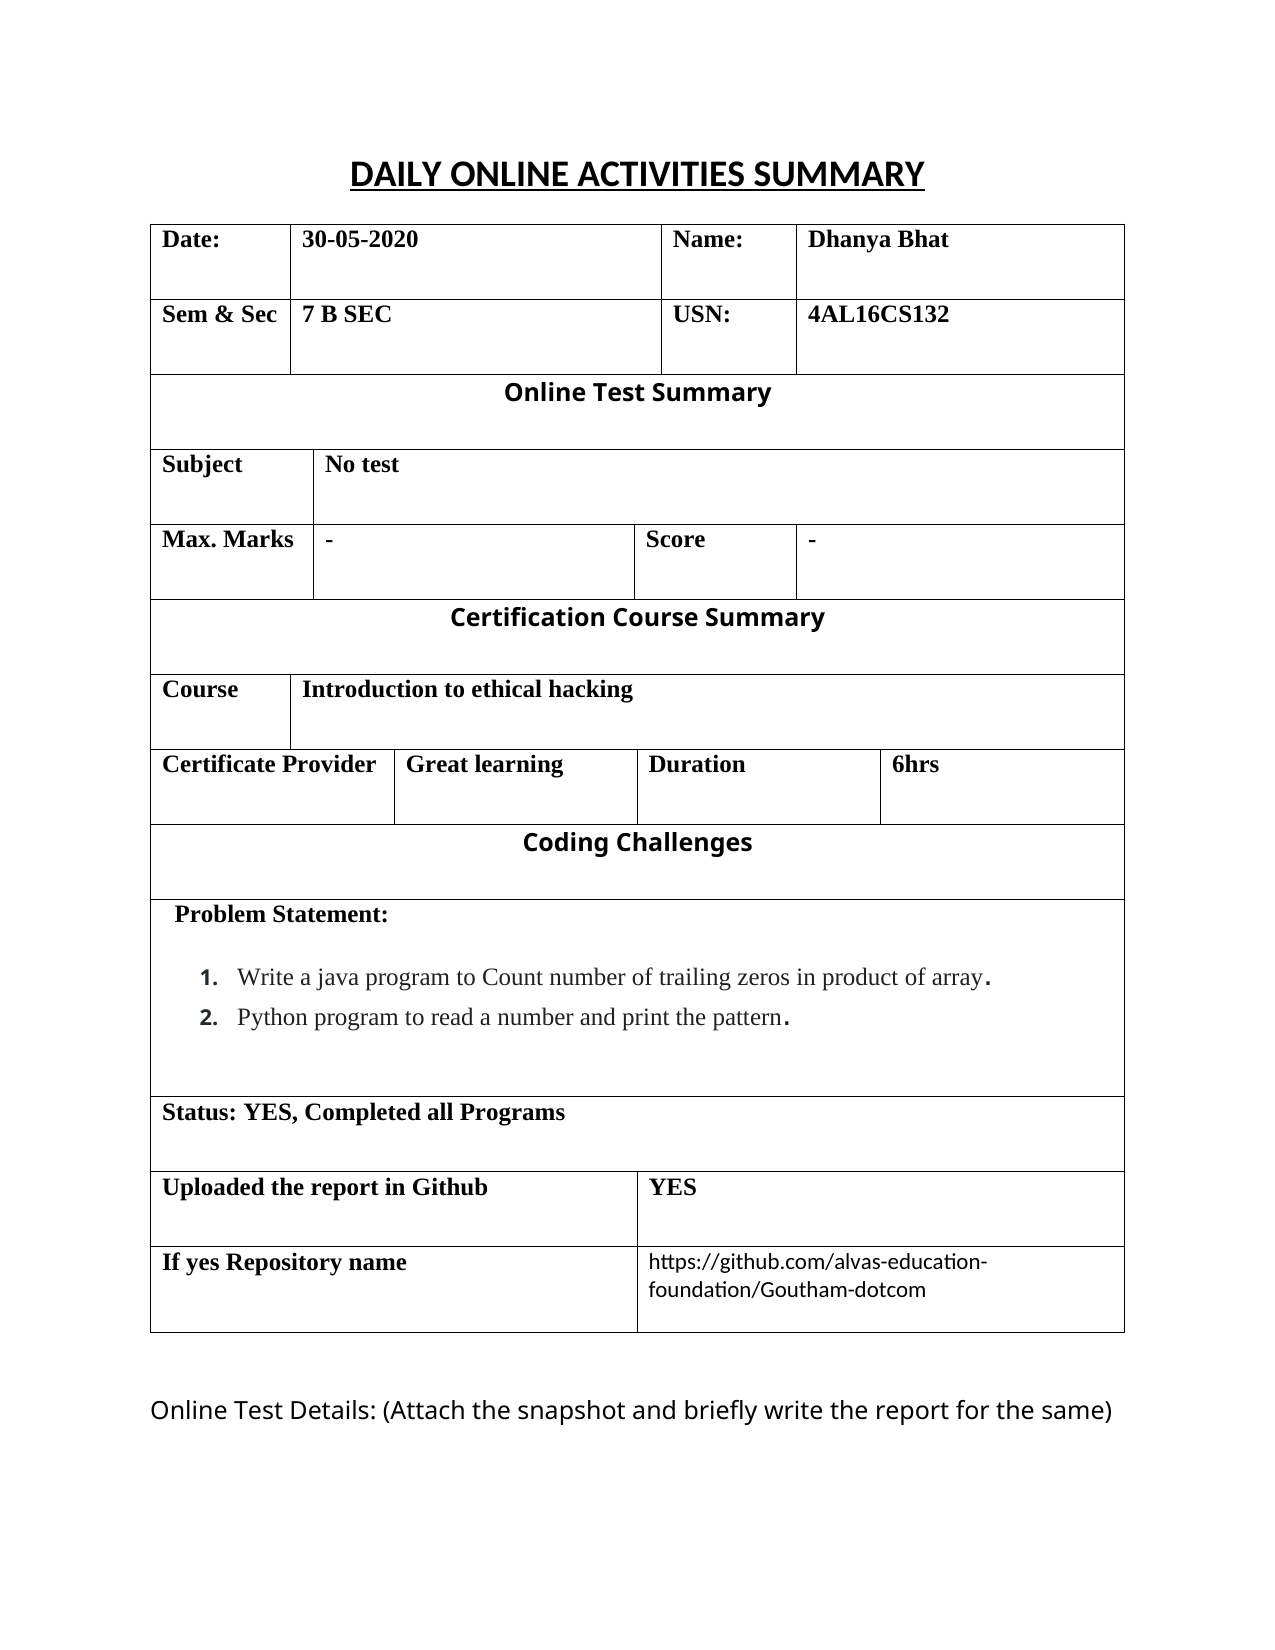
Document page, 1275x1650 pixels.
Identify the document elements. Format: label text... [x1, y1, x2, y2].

table_cell 7 B SEC [291, 300, 661, 373]
table_cell https://github.com/alvas-education-foundation/Goutham-dotcom [638, 1247, 1124, 1332]
table_cell Duration [638, 750, 880, 823]
text Online Test Details: (Attach the snapshot and briefly write the report for the same) [150, 1393, 1125, 1427]
table_cell 6hrs [881, 750, 1124, 823]
table_cell Certificate Provider [151, 750, 394, 823]
table_cell Certification Course Summary [151, 600, 1124, 673]
table_cell Subject [151, 450, 313, 523]
text DAILY ONLINE ACTIVITIES SUMMARY [150, 150, 1125, 196]
table_cell - [314, 525, 634, 598]
table_cell Introduction to ethical hacking [291, 675, 1124, 748]
table_cell USN: [662, 300, 796, 373]
table_cell Status: YES, Completed all Programs [151, 1097, 1124, 1171]
table_cell No test [314, 450, 1124, 523]
table_header Name: [662, 225, 796, 298]
table_cell Uploaded the report in Github [151, 1172, 637, 1246]
table_cell 4AL16CS132 [797, 300, 1124, 373]
table_cell Great learning [395, 750, 637, 823]
table_cell YES [638, 1172, 1124, 1246]
table_header 30-05-2020 [291, 225, 661, 298]
table_cell Online Test Summary [151, 375, 1124, 448]
table_header Dhanya Bhat [797, 225, 1124, 298]
table_header Date: [151, 225, 290, 298]
table_cell Problem Statement: Write a java program to Count number of trailing zeros in product of array. Python program to read a number and print the pattern. [151, 900, 237, 1096]
table_cell - [797, 525, 1124, 598]
table_cell Score [635, 525, 796, 598]
table_cell Course [151, 675, 290, 748]
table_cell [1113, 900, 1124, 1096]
table_cell If yes Repository name [151, 1247, 637, 1332]
table_cell Max. Marks [151, 525, 313, 598]
table_cell Coding Challenges [151, 825, 1124, 898]
table_cell Sem & Sec [151, 300, 290, 373]
